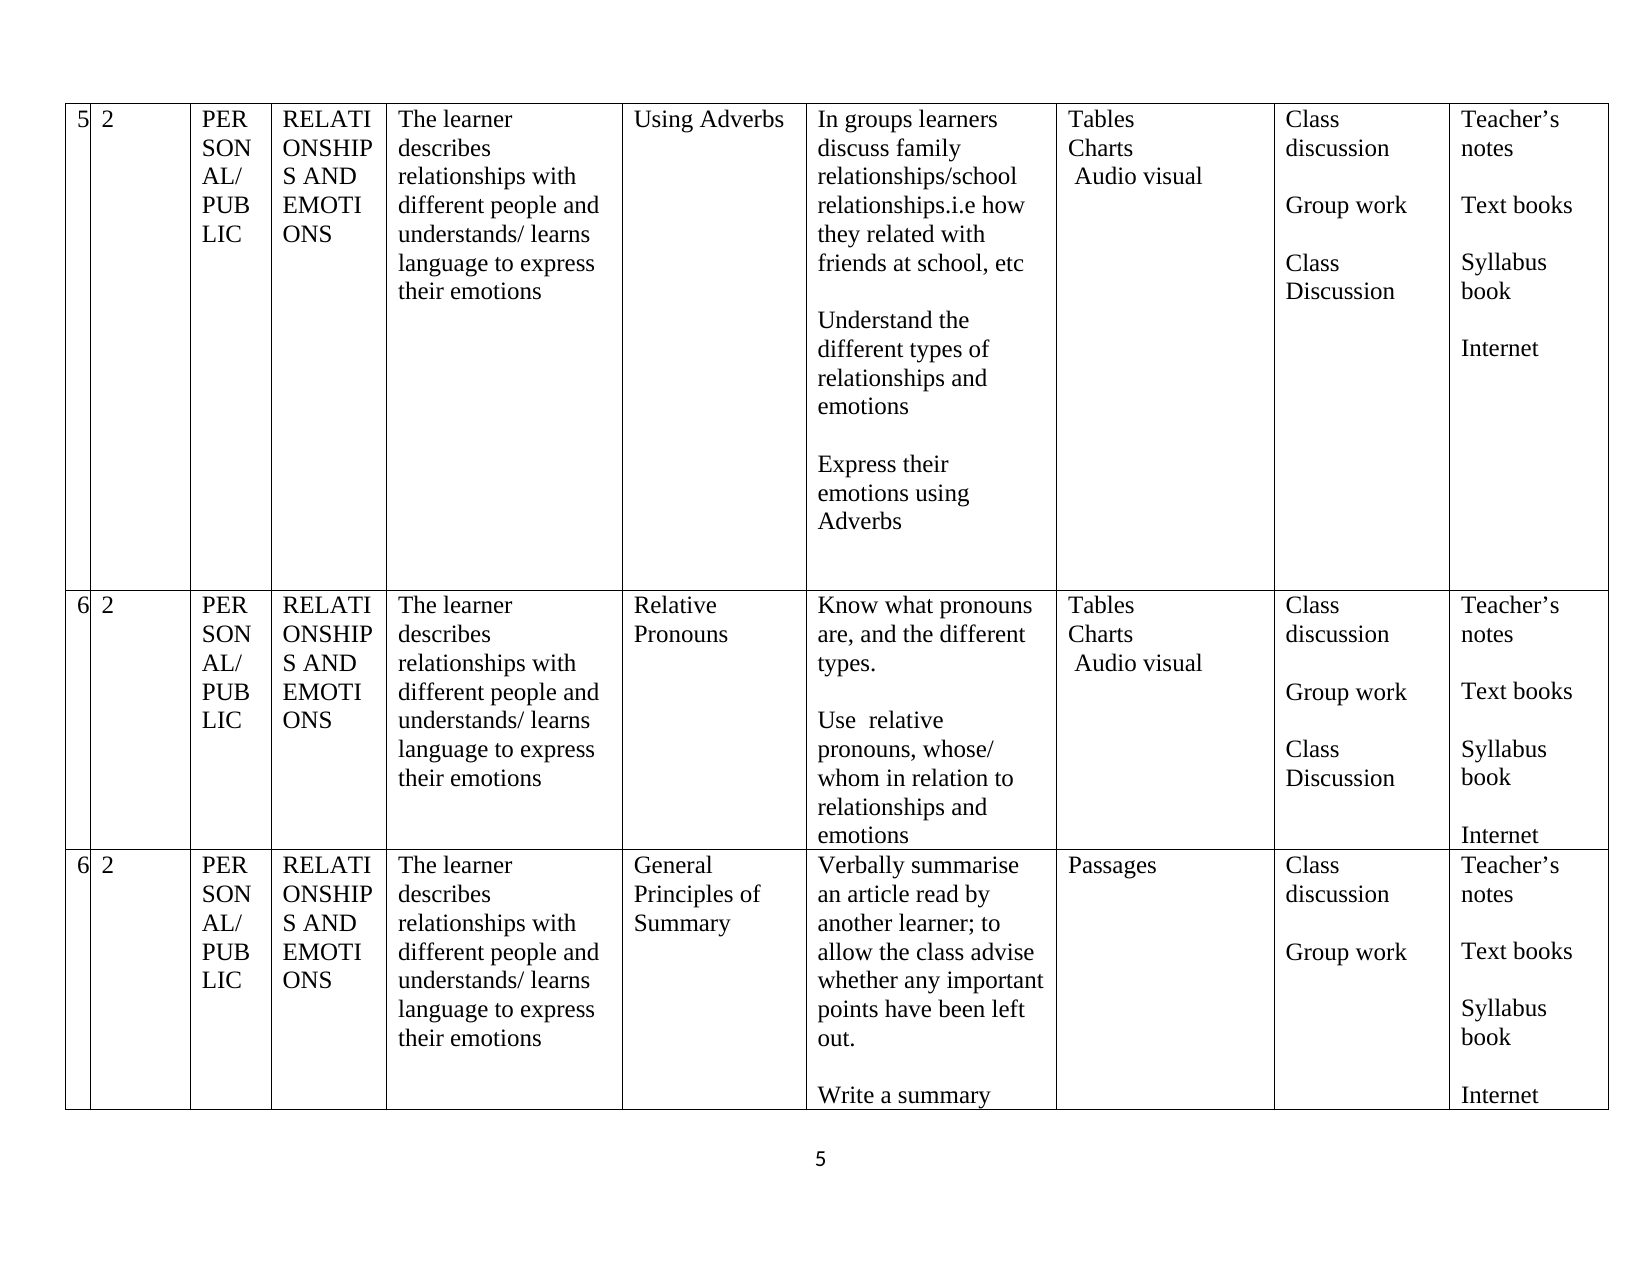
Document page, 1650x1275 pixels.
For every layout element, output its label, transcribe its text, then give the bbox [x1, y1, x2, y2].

table_cell 2 [91, 591, 190, 849]
table_cell Using Adverbs [623, 104, 806, 589]
table_cell The learner describes relationships with different people and understands/ learns language to express their emotions [387, 104, 622, 589]
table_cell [1450, 104, 1608, 589]
table_cell Tables Charts Audio visual [1057, 104, 1274, 589]
table_cell In groups learners discuss family relationships/school relationships.i.e how they related with friends at school, etc Understand the different types of relationships and emotions Express their emotions using Adverbs [807, 104, 1056, 589]
table_cell 6 [66, 850, 90, 1109]
table_cell Tables Charts Audio visual [1057, 591, 1274, 849]
table_cell PERSONAL/PUBLIC [191, 591, 271, 849]
table_cell RELATIONSHIPS AND EMOTIONS [272, 104, 386, 589]
table_cell Relative Pronouns [623, 591, 806, 849]
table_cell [1275, 850, 1449, 1109]
table_cell Class discussion Group work Class Discussion [1275, 591, 1449, 849]
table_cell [1450, 850, 1608, 1109]
table_cell Teacher’s notes Text books Syllabus book Internet [1450, 591, 1608, 849]
table_cell PERSONAL/PUBLIC [191, 850, 271, 1109]
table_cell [387, 850, 622, 1109]
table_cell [623, 850, 806, 1109]
table_cell Class discussion Group work Class Discussion [1275, 104, 1449, 589]
table_cell The learner describes relationships with different people and understands/ learns language to express their emotions [387, 591, 622, 849]
table_cell 5 [66, 104, 90, 589]
table_cell Know what pronouns are, and the different types. Use relative pronouns, whose/ whom in relation to relationships and emotions [807, 591, 1056, 849]
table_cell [807, 850, 1056, 1109]
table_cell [272, 850, 386, 1109]
table_cell Passages [1057, 850, 1274, 1109]
table_cell 2 [91, 104, 190, 589]
table_cell PERSONAL/PUBLIC [191, 104, 271, 589]
table_cell 6 [66, 591, 90, 849]
table_cell RELATIONSHIPS AND EMOTIONS [272, 591, 386, 849]
table_cell 2 [91, 850, 190, 1109]
